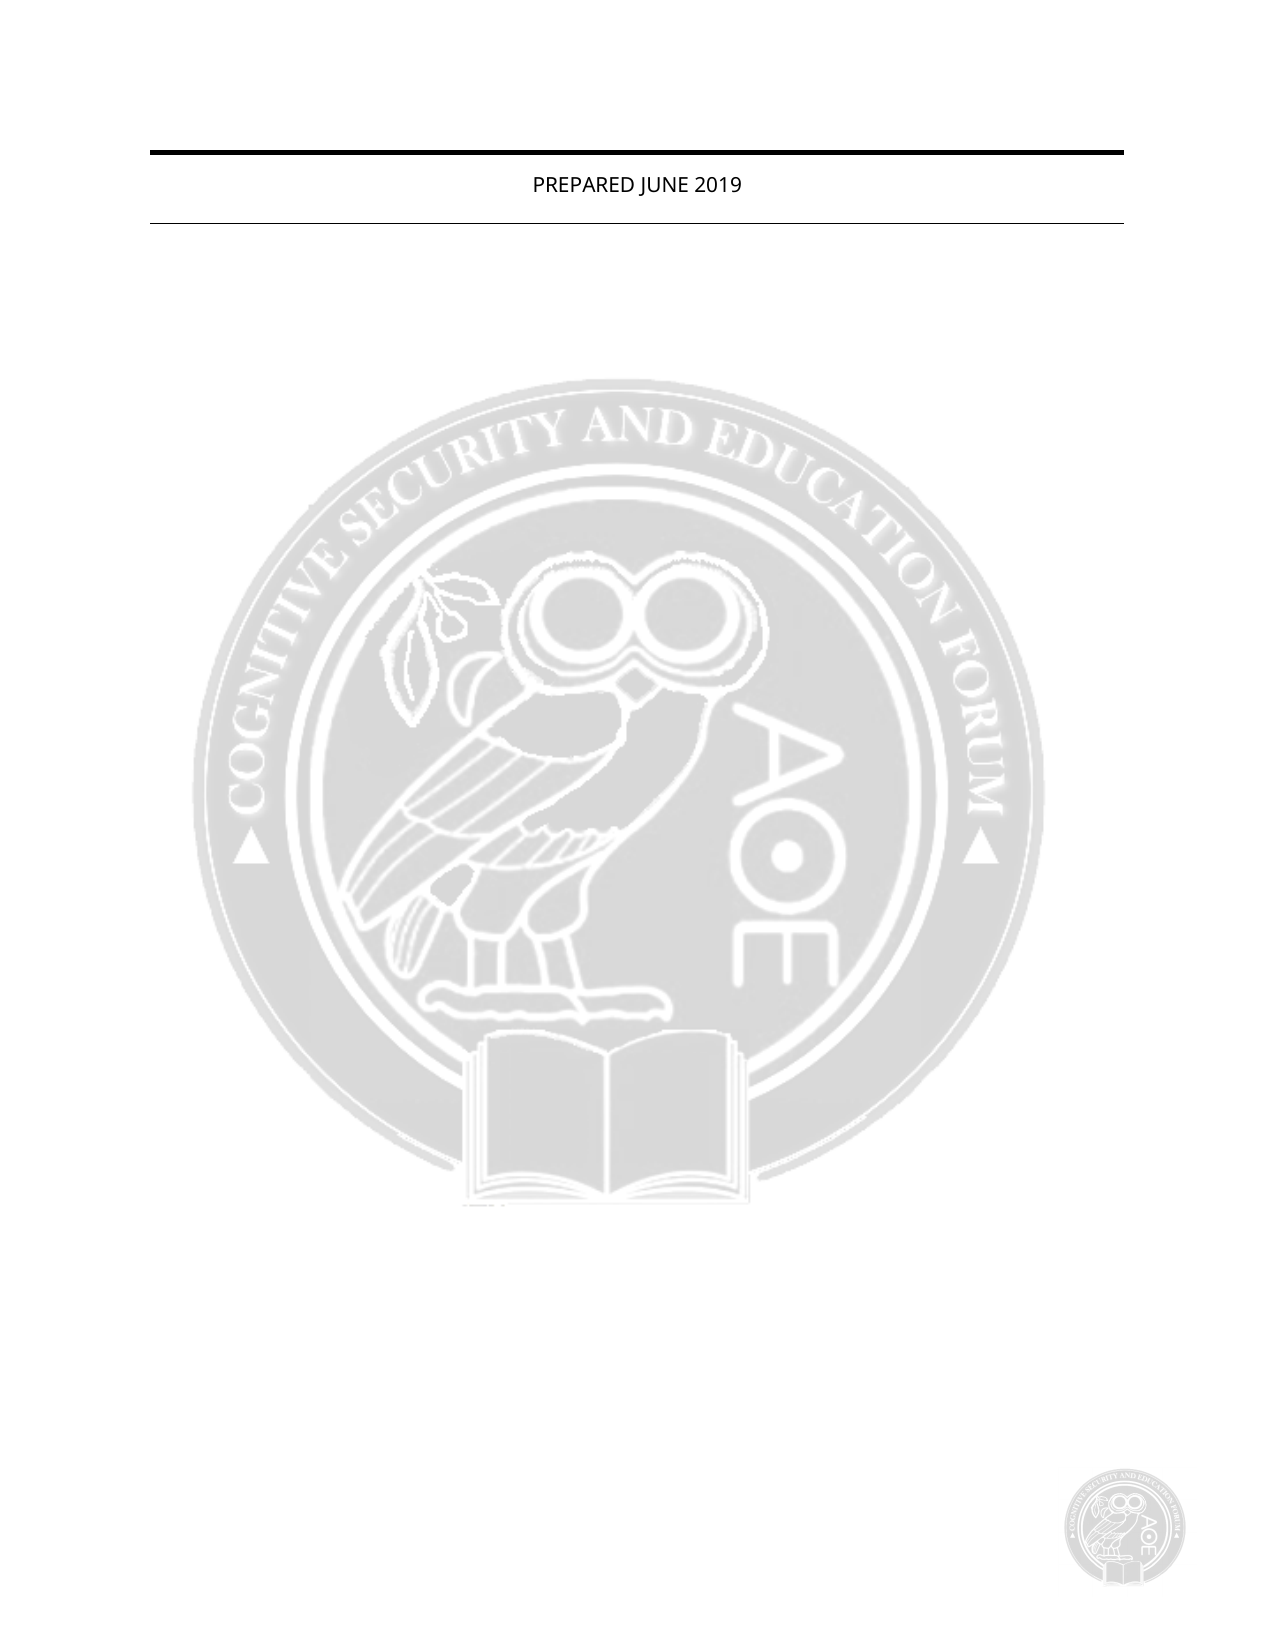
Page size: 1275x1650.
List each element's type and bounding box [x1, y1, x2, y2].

table_header [150, 155, 1124, 223]
